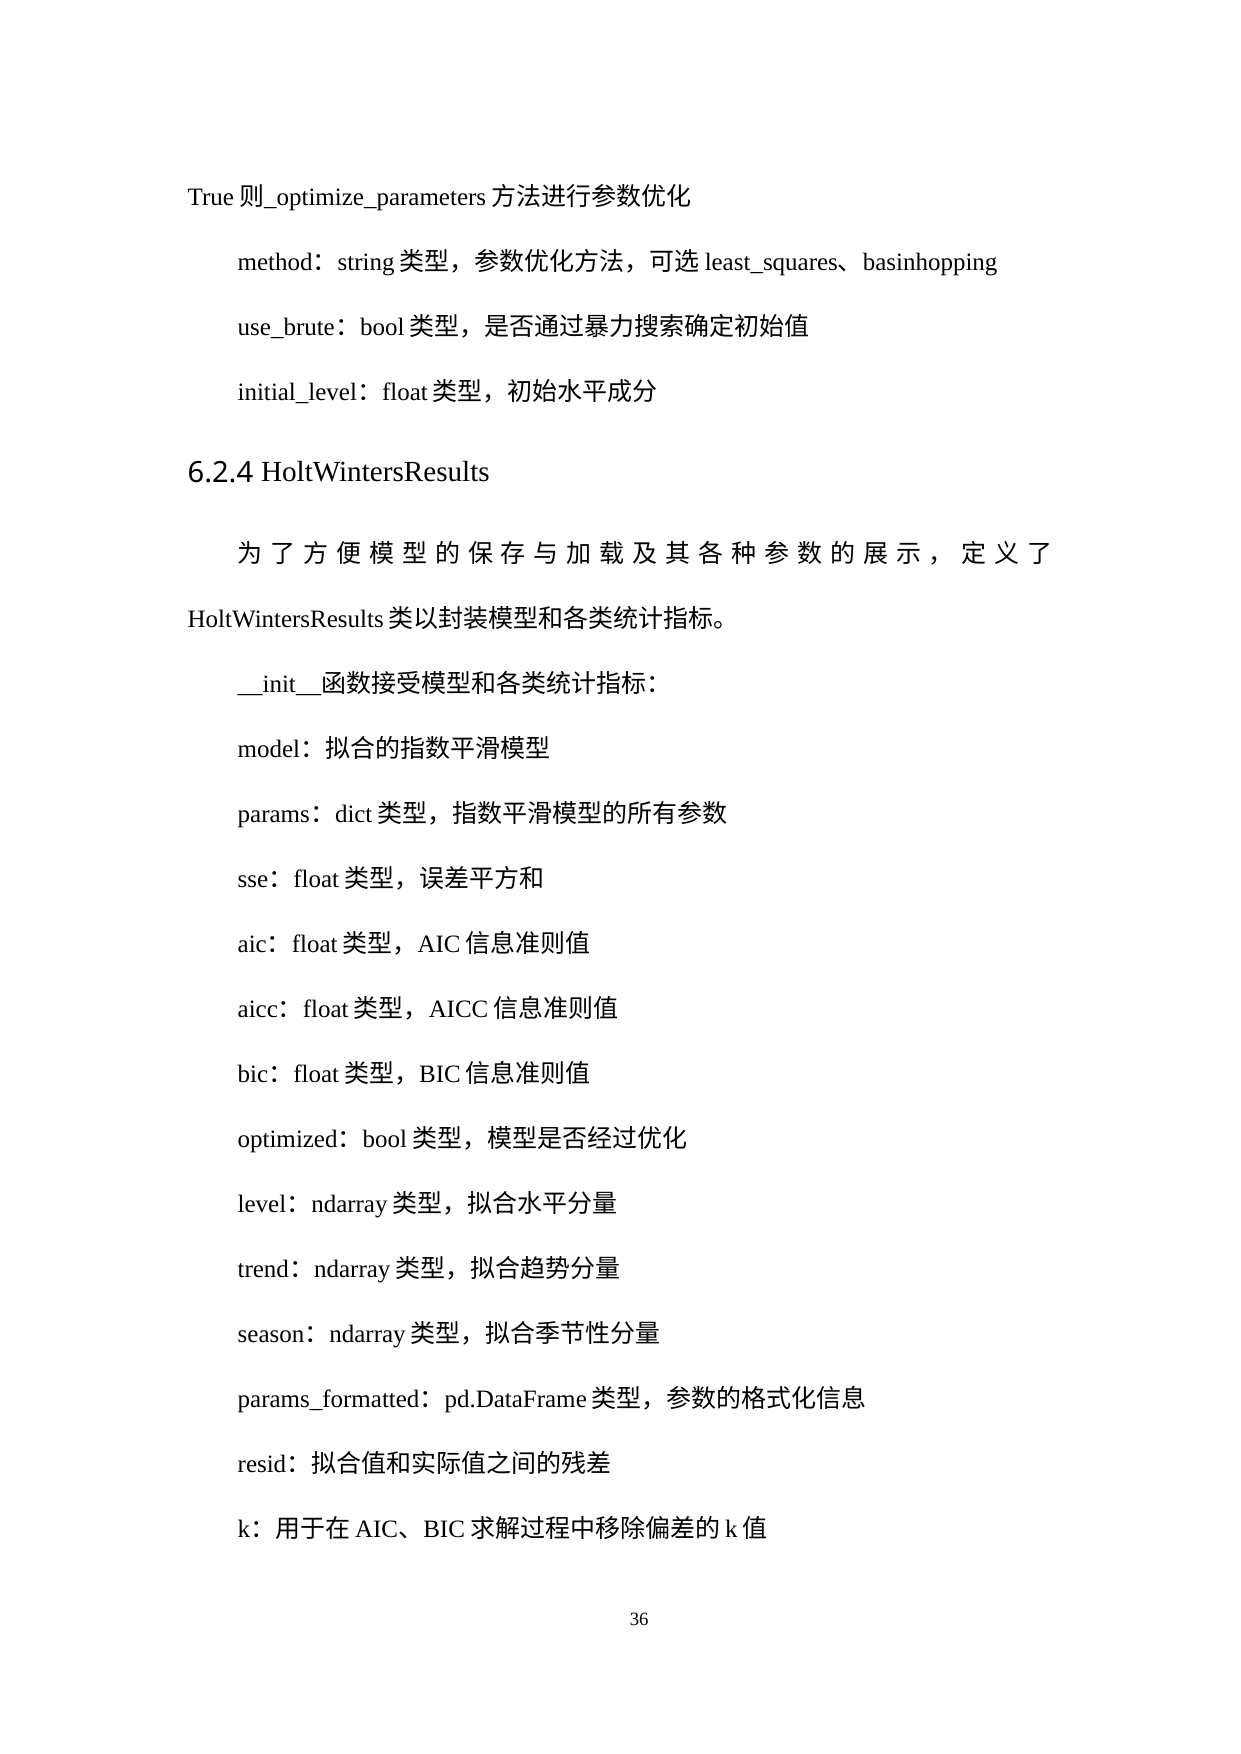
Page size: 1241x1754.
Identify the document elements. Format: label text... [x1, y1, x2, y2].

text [187, 162, 1053, 227]
text bic：float类型，BIC信息准则值 [187, 1039, 1053, 1104]
text __init__函数接受模型和各类统计指标： [187, 649, 1053, 714]
text initial_level：float类型，初始水平成分 [187, 357, 1053, 422]
text optimized：bool类型，模型是否经过优化 [187, 1104, 1053, 1169]
text sse：float类型，误差平方和 [187, 844, 1053, 909]
text trend：ndarray类型，拟合趋势分量 [187, 1234, 1053, 1299]
text use_brute：bool类型，是否通过暴力搜索确定初始值 [187, 292, 1053, 357]
text params_formatted：pd.DataFrame类型，参数的格式化信息 [187, 1364, 1053, 1429]
text 为了方便模型的保存与加载及其各种参数的展示，定义了HoltWintersResults类以封装模型和各类统计指标。 [187, 519, 1053, 649]
text model：拟合的指数平滑模型 [187, 714, 1053, 779]
text k：用于在AIC、BIC求解过程中移除偏差的k值 [187, 1494, 1053, 1559]
text season：ndarray类型，拟合季节性分量 [187, 1299, 1053, 1364]
text method：string类型，参数优化方法，可选least_squares、basinhopping [187, 227, 1053, 292]
text aic：float类型，AIC信息准则值 [187, 909, 1053, 974]
text params：dict类型，指数平滑模型的所有参数 [187, 779, 1053, 844]
text resid：拟合值和实际值之间的残差 [187, 1429, 1053, 1494]
subtitle HoltWintersResults [187, 438, 1053, 503]
text aicc：float类型，AICC信息准则值 [187, 974, 1053, 1039]
text level：ndarray类型，拟合水平分量 [187, 1169, 1053, 1234]
